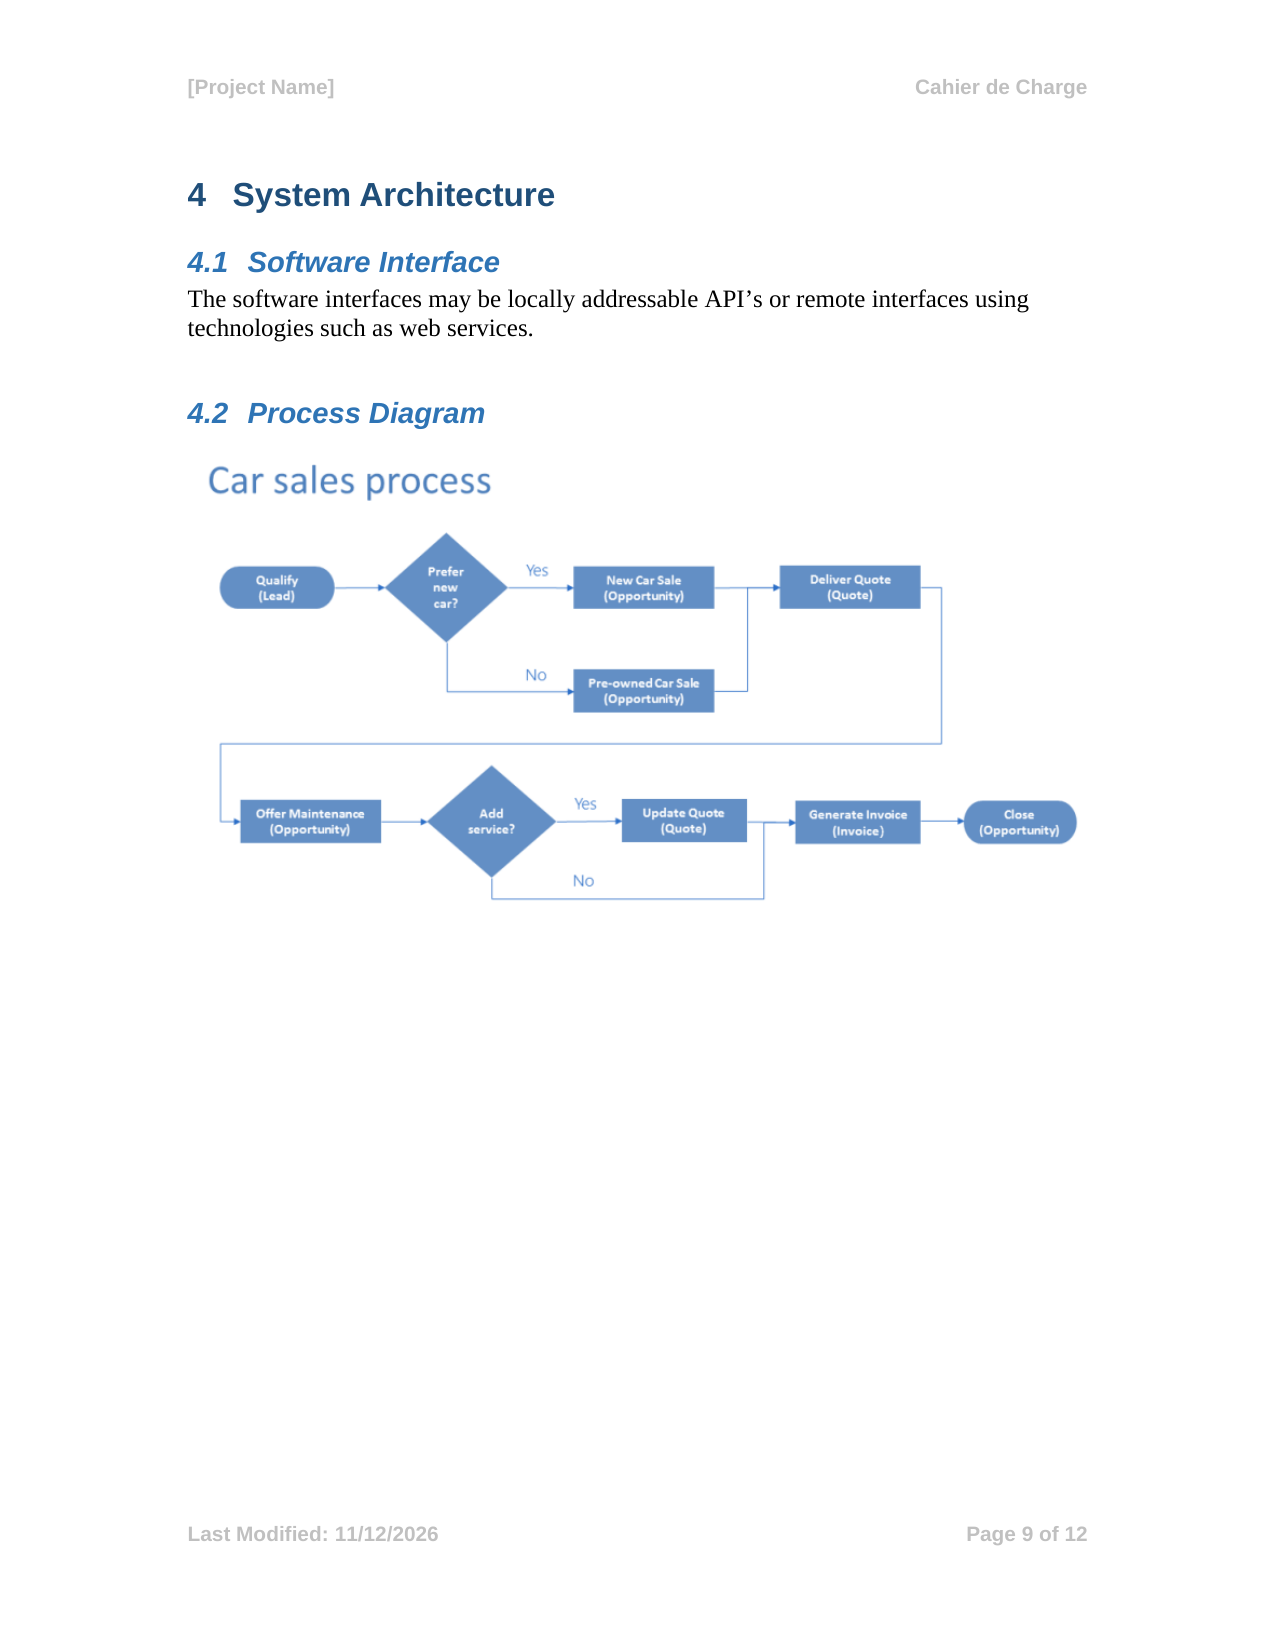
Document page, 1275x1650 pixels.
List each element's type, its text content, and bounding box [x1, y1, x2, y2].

text The software interfaces may be locally addressable API’s or remote interfaces using technologies such as web services. [187, 284, 1087, 342]
picture [187, 435, 1088, 920]
subtitle Software Interface [187, 245, 1087, 278]
subtitle System Architecture [187, 175, 1087, 213]
subtitle Process Diagram [187, 396, 1087, 429]
